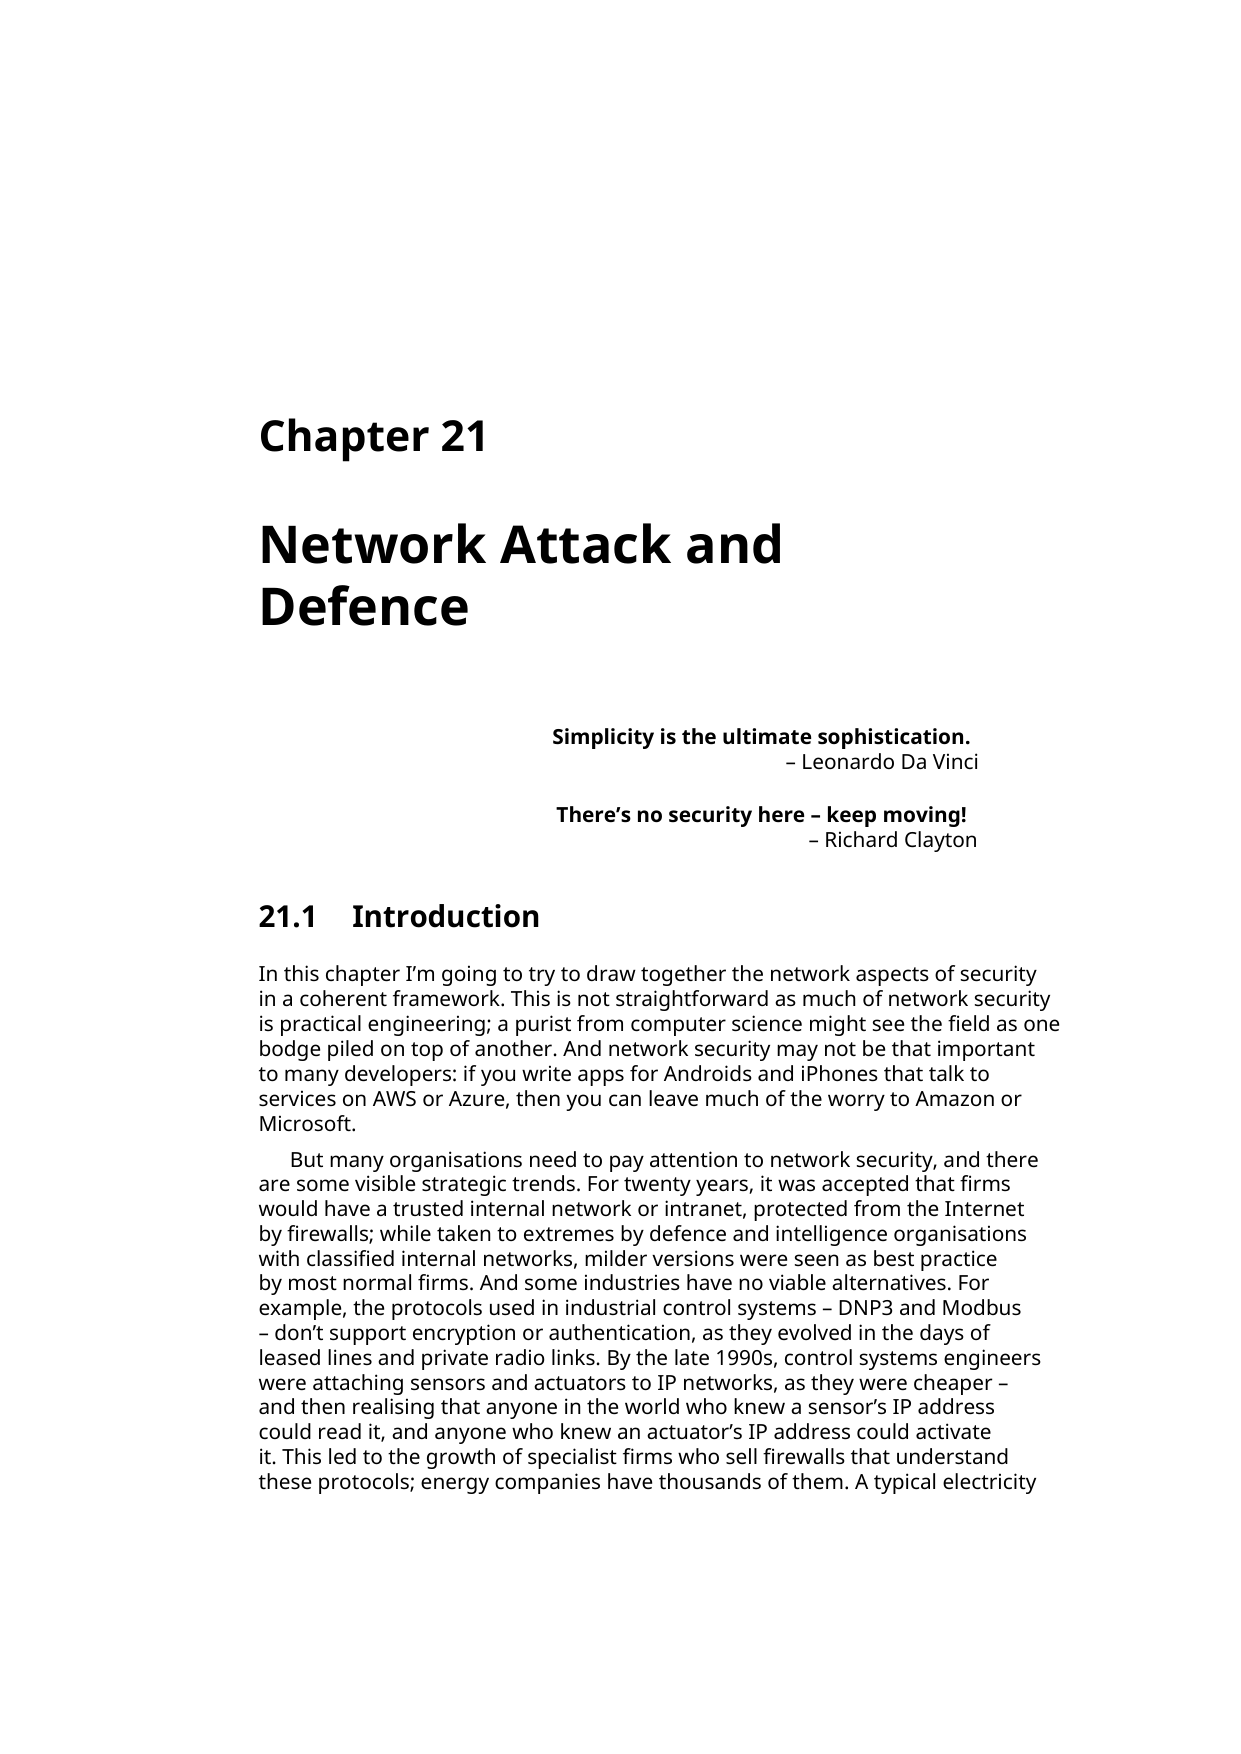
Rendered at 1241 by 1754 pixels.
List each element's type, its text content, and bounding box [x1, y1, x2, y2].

text But many organisations need to pay attention to network security, and there [150, 1151, 1090, 1172]
text Chapter 21 [150, 417, 1090, 459]
text are some visible strategic trends. For twenty years, it was accepted that ﬁrms would have a trusted internal network or intranet, protected from the Internet by ﬁrewalls; while taken to extremes by defence and intelligence organisations with classiﬁed internal networks, milder versions were seen as best practice by most normal ﬁrms. And some industries have no viable alternatives. For example, the protocols used in industrial control systems – DNP3 and Modbus – don’t support encryption or authentication, as they evolved in the days of leased lines and private radio links. By the late 1990s, control systems engineers were attaching sensors and actuators to IP networks, as they were cheaper – and then realising that anyone in the world who knew a sensor’s IP address could read it, and anyone who knew an actuator’s IP address could activate it. This led to the growth of specialist ﬁrms who sell ﬁrewalls that understand these protocols; energy companies have thousands of them. A typical electricity [150, 1172, 1090, 1494]
text – Leonardo Da Vinci [150, 753, 1090, 774]
text Network Attack and Defence [150, 514, 1090, 638]
text In this chapter I’m going to try to draw together the network aspects of security in a coherent framework. This is not straightforward as much of network security is practical engineering; a purist from computer science might see the ﬁeld as one bodge piled on top of another. And network security may not be that important to many developers: if you write apps for Androids and iPhones that talk to services on AWS or Azure, then you can leave much of the worry to Amazon or Microsoft. [150, 961, 1090, 1136]
text There’s no security here – keep moving! [150, 806, 1090, 827]
text – Richard Clayton [150, 831, 1090, 852]
text Simplicity is the ultimate sophistication. [150, 728, 1090, 749]
text 21.1 Introduction [150, 903, 1090, 933]
